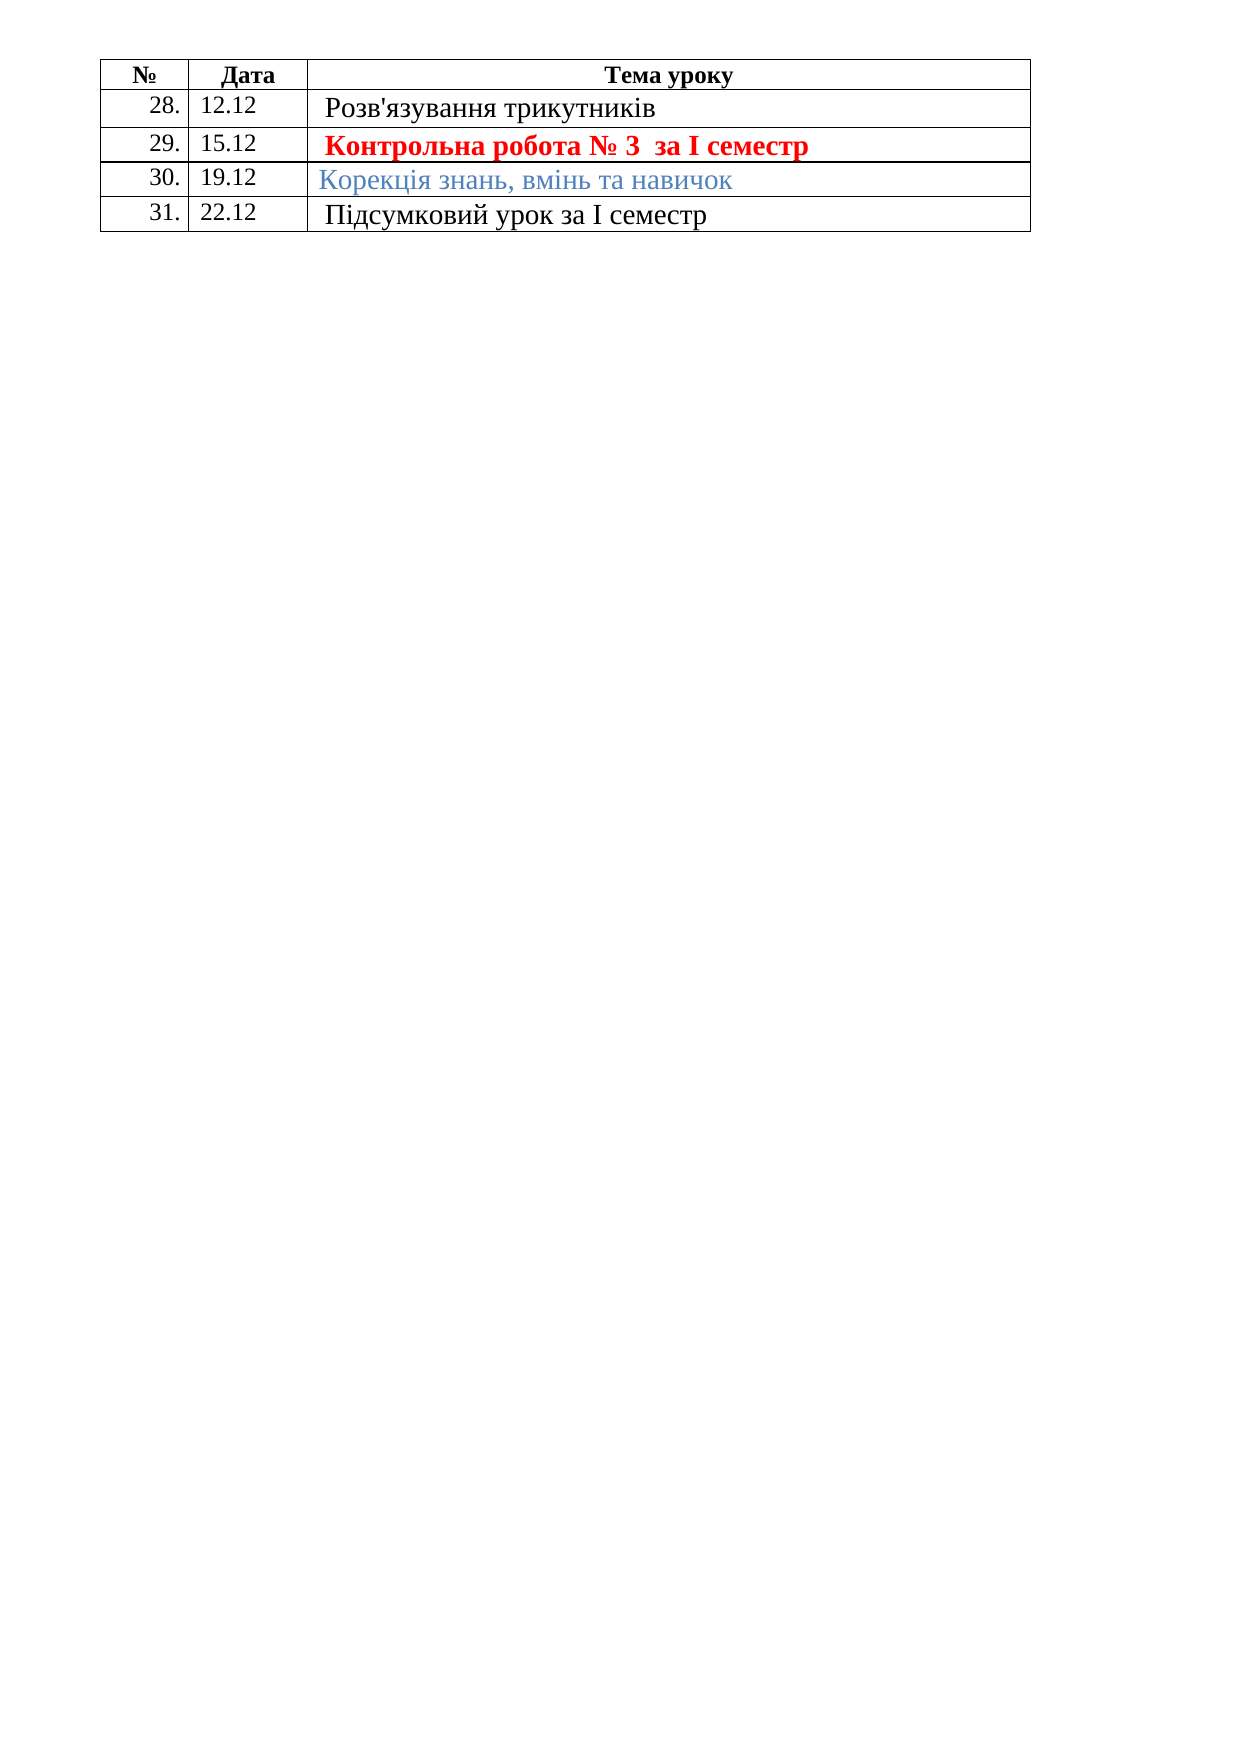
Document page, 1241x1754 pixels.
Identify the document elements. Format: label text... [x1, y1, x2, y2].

table_header Тема уроку [308, 60, 1030, 89]
table_cell Контрольна робота № 3 за І семестр [308, 128, 1030, 161]
table_cell [101, 197, 188, 231]
table_cell [101, 128, 188, 161]
table_cell 12.12 [189, 90, 307, 127]
table_cell [101, 90, 188, 127]
table_cell [101, 163, 188, 196]
table_cell Розв'язування трикутників [308, 90, 1030, 127]
table_cell 19.12 [189, 163, 307, 196]
table_header № [101, 60, 188, 89]
table_cell 15.12 [189, 128, 307, 161]
table_cell Підсумковий урок за І семестр [308, 197, 1030, 231]
table_header Дата [189, 60, 307, 89]
table_cell 22.12 [189, 197, 307, 231]
table_cell Корекція знань, вмінь та навичок [308, 163, 1030, 196]
